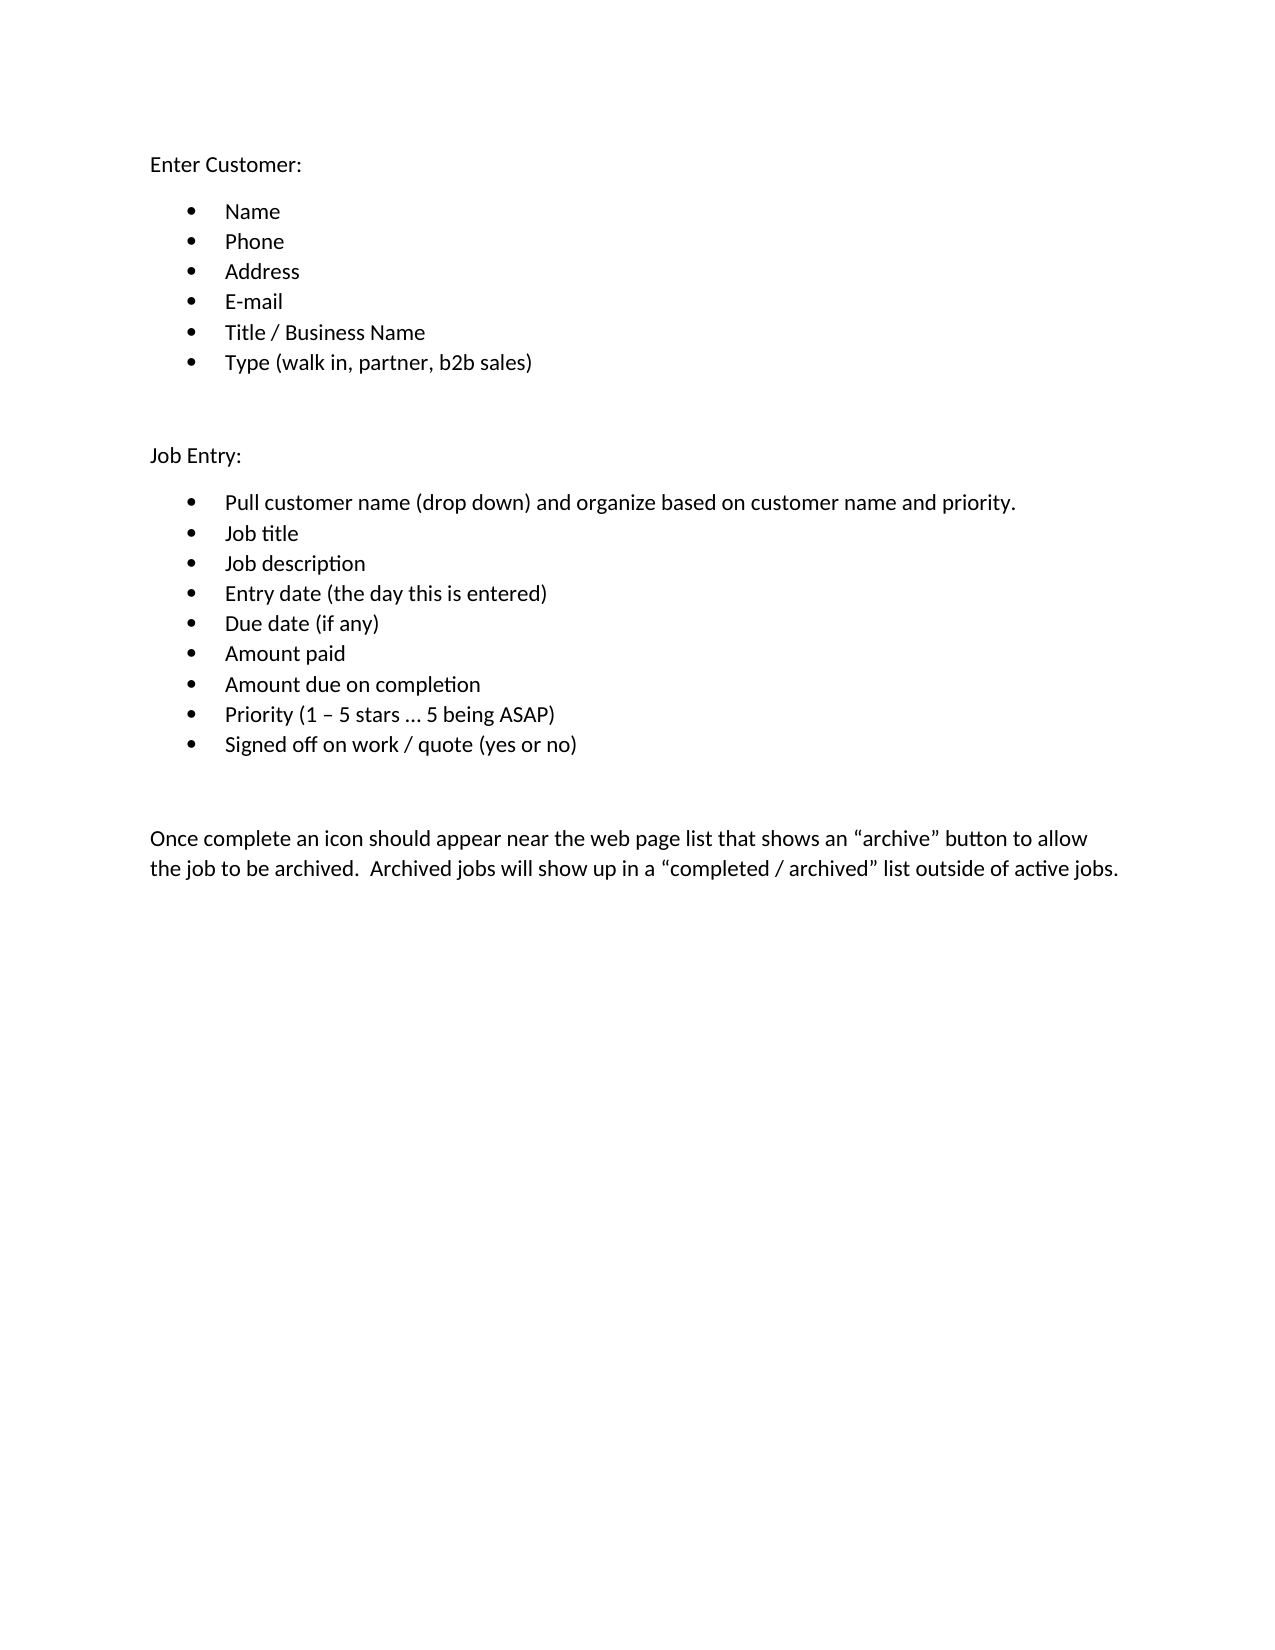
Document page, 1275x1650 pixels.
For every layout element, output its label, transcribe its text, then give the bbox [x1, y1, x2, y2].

list Title / Business Name [187, 318, 1125, 346]
list Name [187, 197, 1125, 225]
text Enter Customer: [150, 150, 1125, 178]
list Entry date (the day this is entered) [187, 579, 1125, 607]
list Due date (if any) [187, 609, 1125, 637]
text Once complete an icon should appear near the web page list that shows an “archive” button to allow the job to be archived. Archived jobs will show up in a “completed / archived” list outside of active jobs. [150, 824, 1125, 882]
list Amount paid [187, 639, 1125, 668]
text Job Entry: [150, 442, 1125, 470]
list Job title [187, 519, 1125, 547]
list Signed off on work / quote (yes or no) [187, 730, 1125, 758]
list E-mail [187, 287, 1125, 316]
list Amount due on completion [187, 670, 1125, 698]
list Priority (1 – 5 stars … 5 being ASAP) [187, 700, 1125, 728]
list Type (walk in, partner, b2b sales) [187, 348, 1125, 376]
list Job description [187, 549, 1125, 577]
list Phone [187, 227, 1125, 255]
list Address [187, 257, 1125, 285]
list Pull customer name (drop down) and organize based on customer name and priority. [187, 488, 1125, 517]
